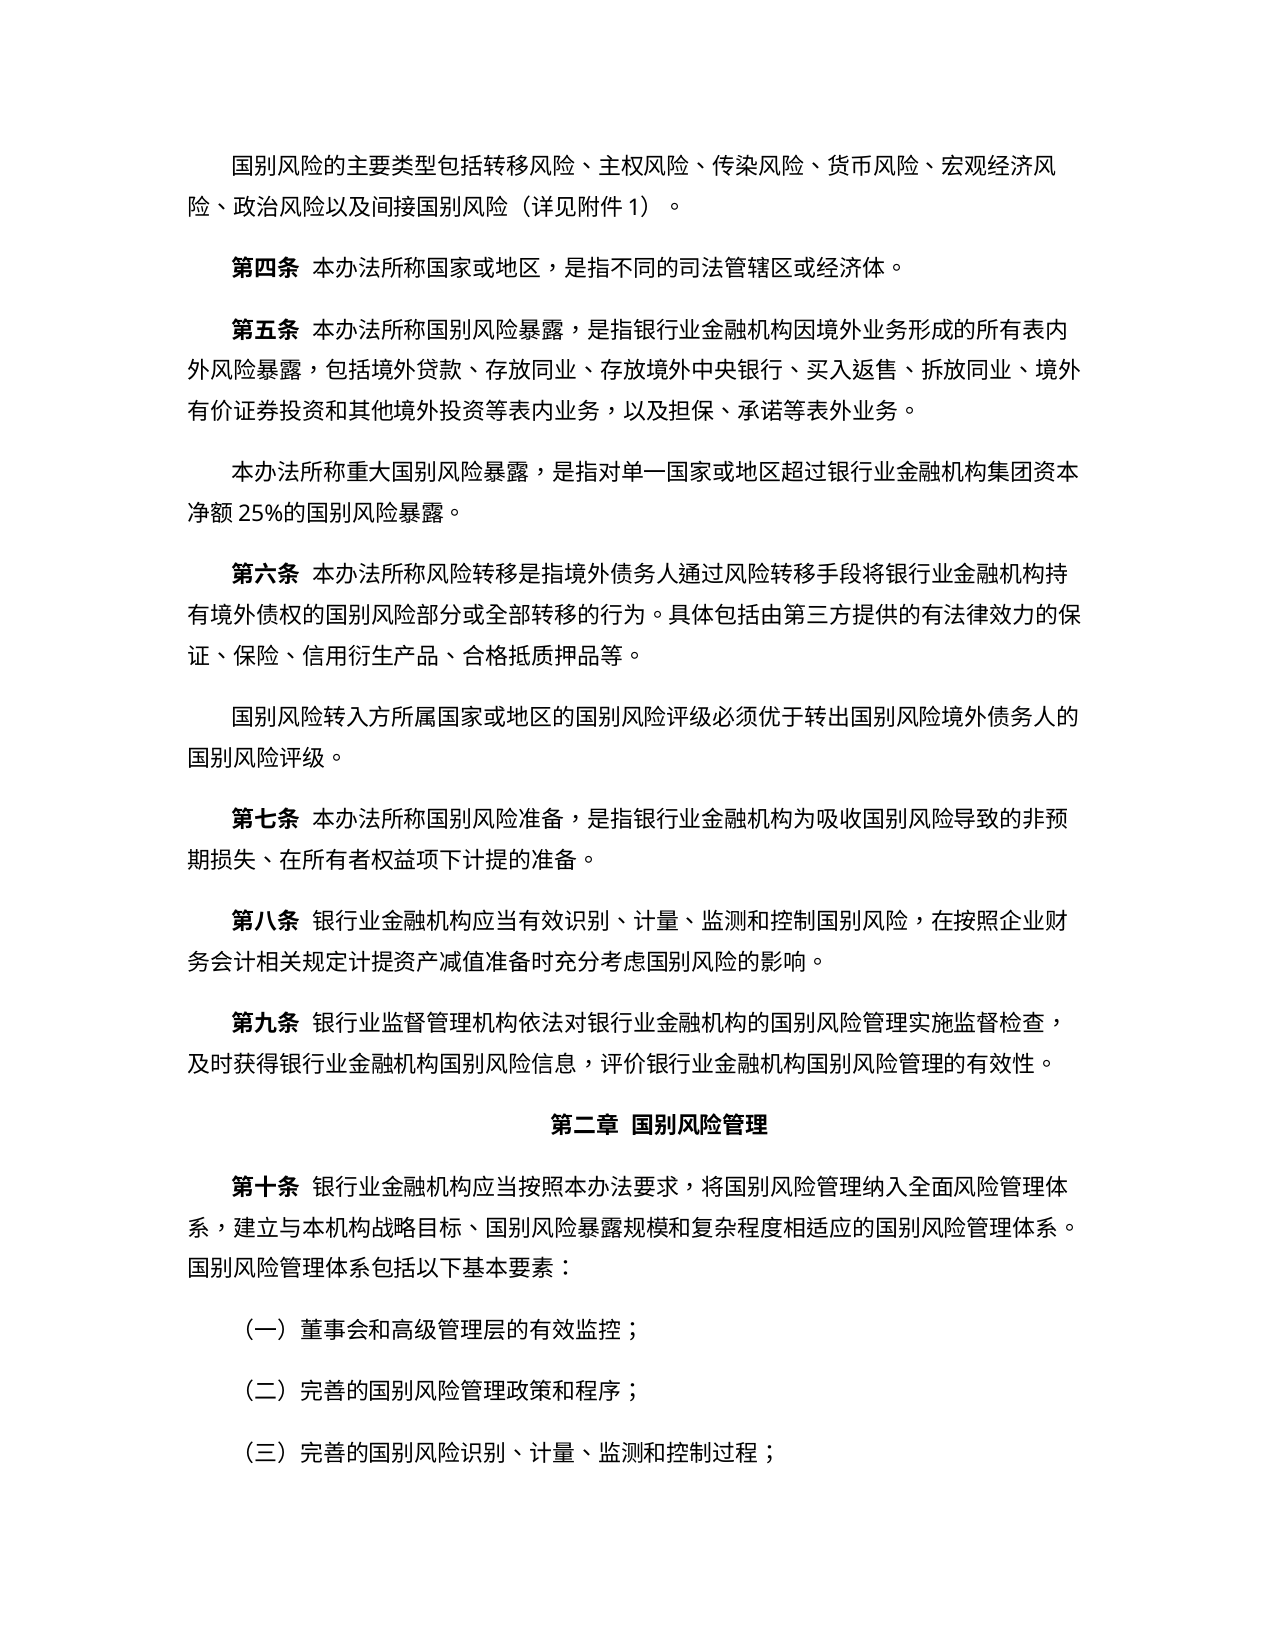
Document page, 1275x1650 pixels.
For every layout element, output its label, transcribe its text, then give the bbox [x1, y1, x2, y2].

text 第六条 本办法所称风险转移是指境外债务人通过风险转移手段将银行业金融机构持有境外债权的国别风险部分或全部转移的行为。具体包括由第三方提供的有法律效力的保证、保险、信用衍生产品、合格抵质押品等。 [187, 558, 1087, 671]
text 第七条 本办法所称国别风险准备，是指银行业金融机构为吸收国别风险导致的非预期损失、在所有者权益项下计提的准备。 [187, 803, 1087, 875]
text 第九条 银行业监督管理机构依法对银行业金融机构的国别风险管理实施监督检查，及时获得银行业金融机构国别风险信息，评价银行业金融机构国别风险管理的有效性。 [187, 1007, 1087, 1079]
text （三）完善的国别风险识别、计量、监测和控制过程； [187, 1436, 1087, 1468]
text 本办法所称重大国别风险暴露，是指对单一国家或地区超过银行业金融机构集团资本净额25%的国别风险暴露。 [187, 456, 1087, 528]
text 第十条 银行业金融机构应当按照本办法要求，将国别风险管理纳入全面风险管理体系，建立与本机构战略目标、国别风险暴露规模和复杂程度相适应的国别风险管理体系。国别风险管理体系包括以下基本要素： [187, 1171, 1087, 1283]
text 第八条 银行业金融机构应当有效识别、计量、监测和控制国别风险，在按照企业财务会计相关规定计提资产减值准备时充分考虑国别风险的影响。 [187, 905, 1087, 977]
text 国别风险的主要类型包括转移风险、主权风险、传染风险、货币风险、宏观经济风险、政治风险以及间接国别风险（详见附件1）。 [187, 150, 1087, 222]
text 第五条 本办法所称国别风险暴露，是指银行业金融机构因境外业务形成的所有表内外风险暴露，包括境外贷款、存放同业、存放境外中央银行、买入返售、拆放同业、境外有价证券投资和其他境外投资等表内业务，以及担保、承诺等表外业务。 [187, 313, 1087, 426]
text 第二章 国别风险管理 [187, 1109, 1087, 1141]
text （一）董事会和高级管理层的有效监控； [187, 1313, 1087, 1345]
text 国别风险转入方所属国家或地区的国别风险评级必须优于转出国别风险境外债务人的国别风险评级。 [187, 701, 1087, 773]
text （二）完善的国别风险管理政策和程序； [187, 1375, 1087, 1406]
text 第四条 本办法所称国家或地区，是指不同的司法管辖区或经济体。 [187, 252, 1087, 283]
